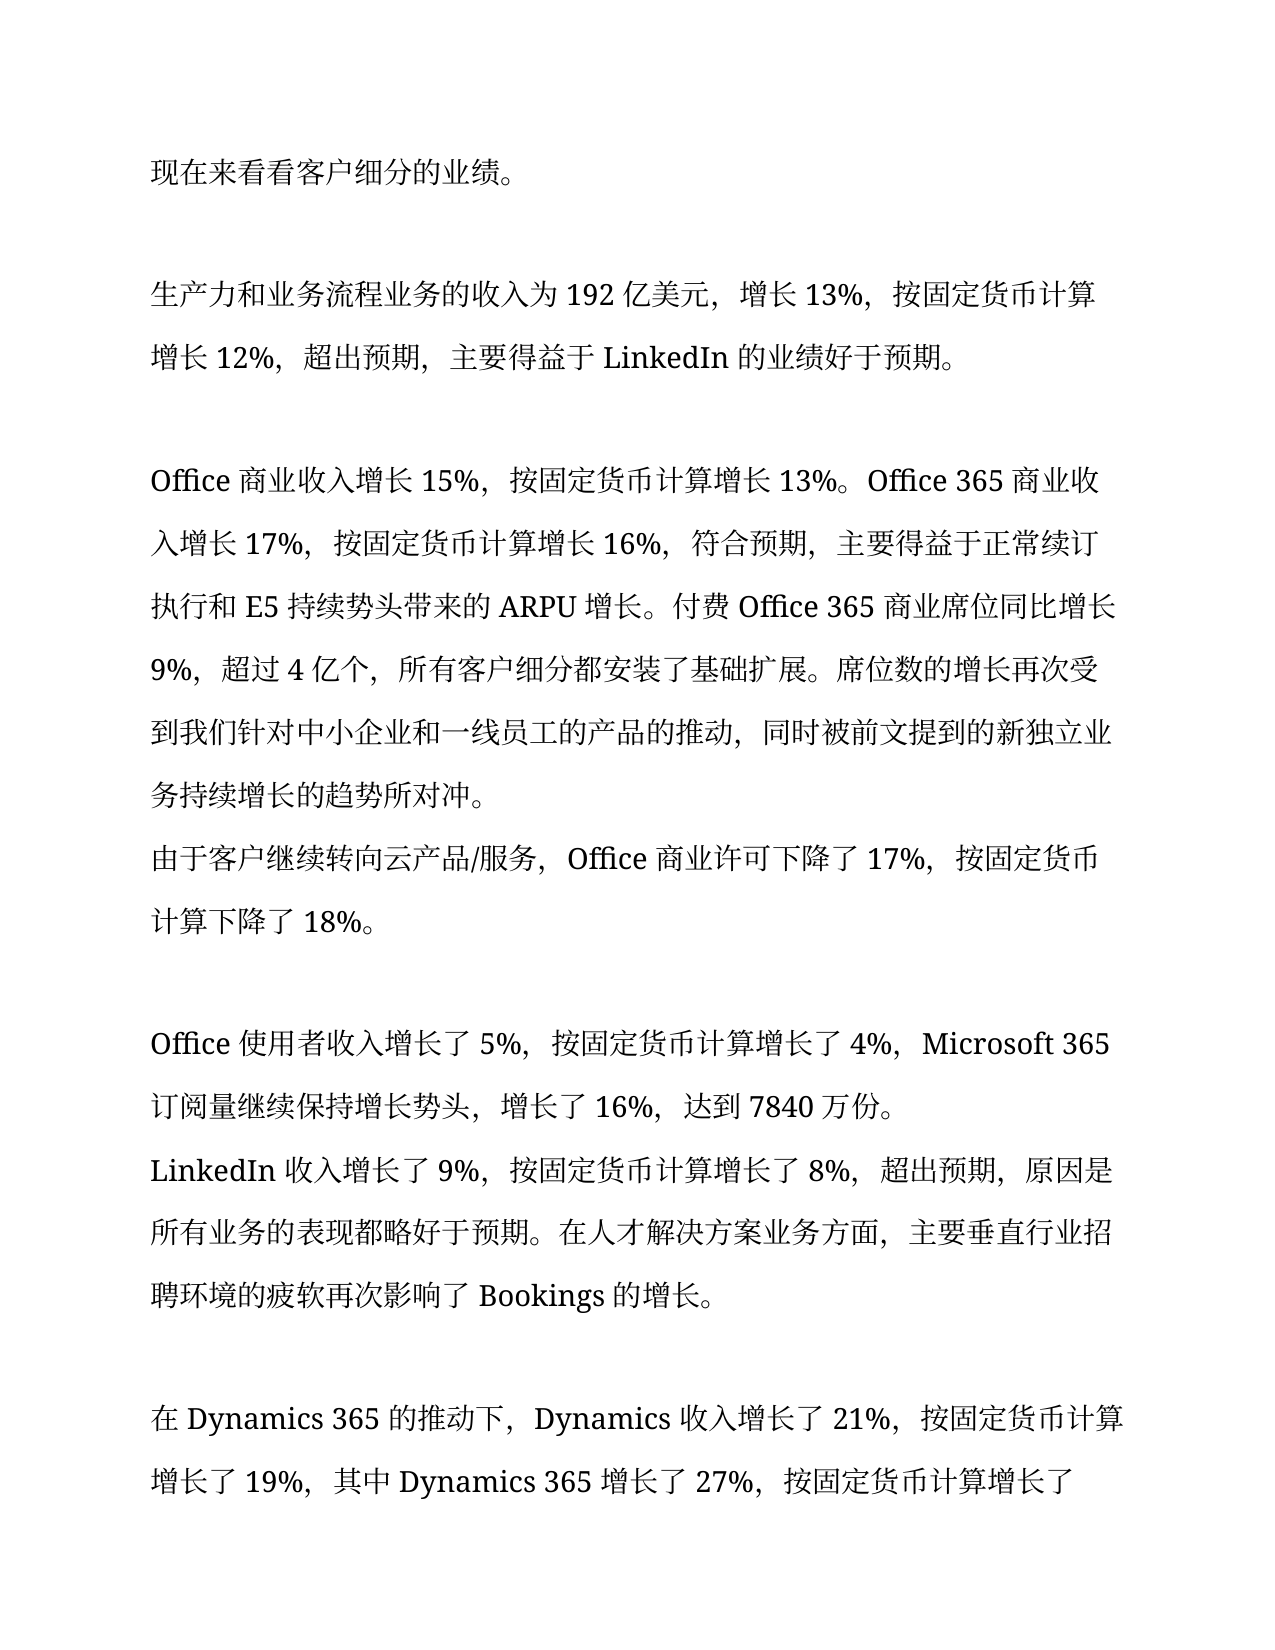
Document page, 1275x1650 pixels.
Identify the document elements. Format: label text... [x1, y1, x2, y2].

text LinkedIn 收入增长了 9%，按固定货币计算增长了 8%，超出预期，原因是所有业务的表现都略好于预期。在人才解决方案业务方面，主要垂直行业招聘环境的疲软再次影响了 Bookings 的增长。 [150, 1147, 1125, 1315]
text Office 商业收入增长 15%，按固定货币计算增长 13%。Office 365 商业收入增长 17%，按固定货币计算增长 16%，符合预期，主要得益于正常续订执行和 E5 持续势头带来的 ARPU 增长。付费 Office 365 商业席位同比增长 9%，超过 4 亿个，所有客户细分都安装了基础扩展。席位数的增长再次受到我们针对中小企业和一线员工的产品的推动，同时被前文提到的新独立业务持续增长的趋势所对冲。 [150, 458, 1125, 815]
text Office 使用者收入增长了 5%，按固定货币计算增长了 4%，Microsoft 365 订阅量继续保持增长势头，增长了 16%，达到 7840 万份。 [150, 1021, 1125, 1126]
text 生产力和业务流程业务的收入为 192 亿美元，增长 13%，按固定货币计算增长 12%，超出预期，主要得益于 LinkedIn 的业绩好于预期。 [150, 272, 1125, 377]
text 由于客户继续转向云产品/服务，Office 商业许可下降了 17%，按固定货币计算下降了 18%。 [150, 836, 1125, 941]
text 现在来看看客户细分的业绩。 [150, 150, 1125, 192]
